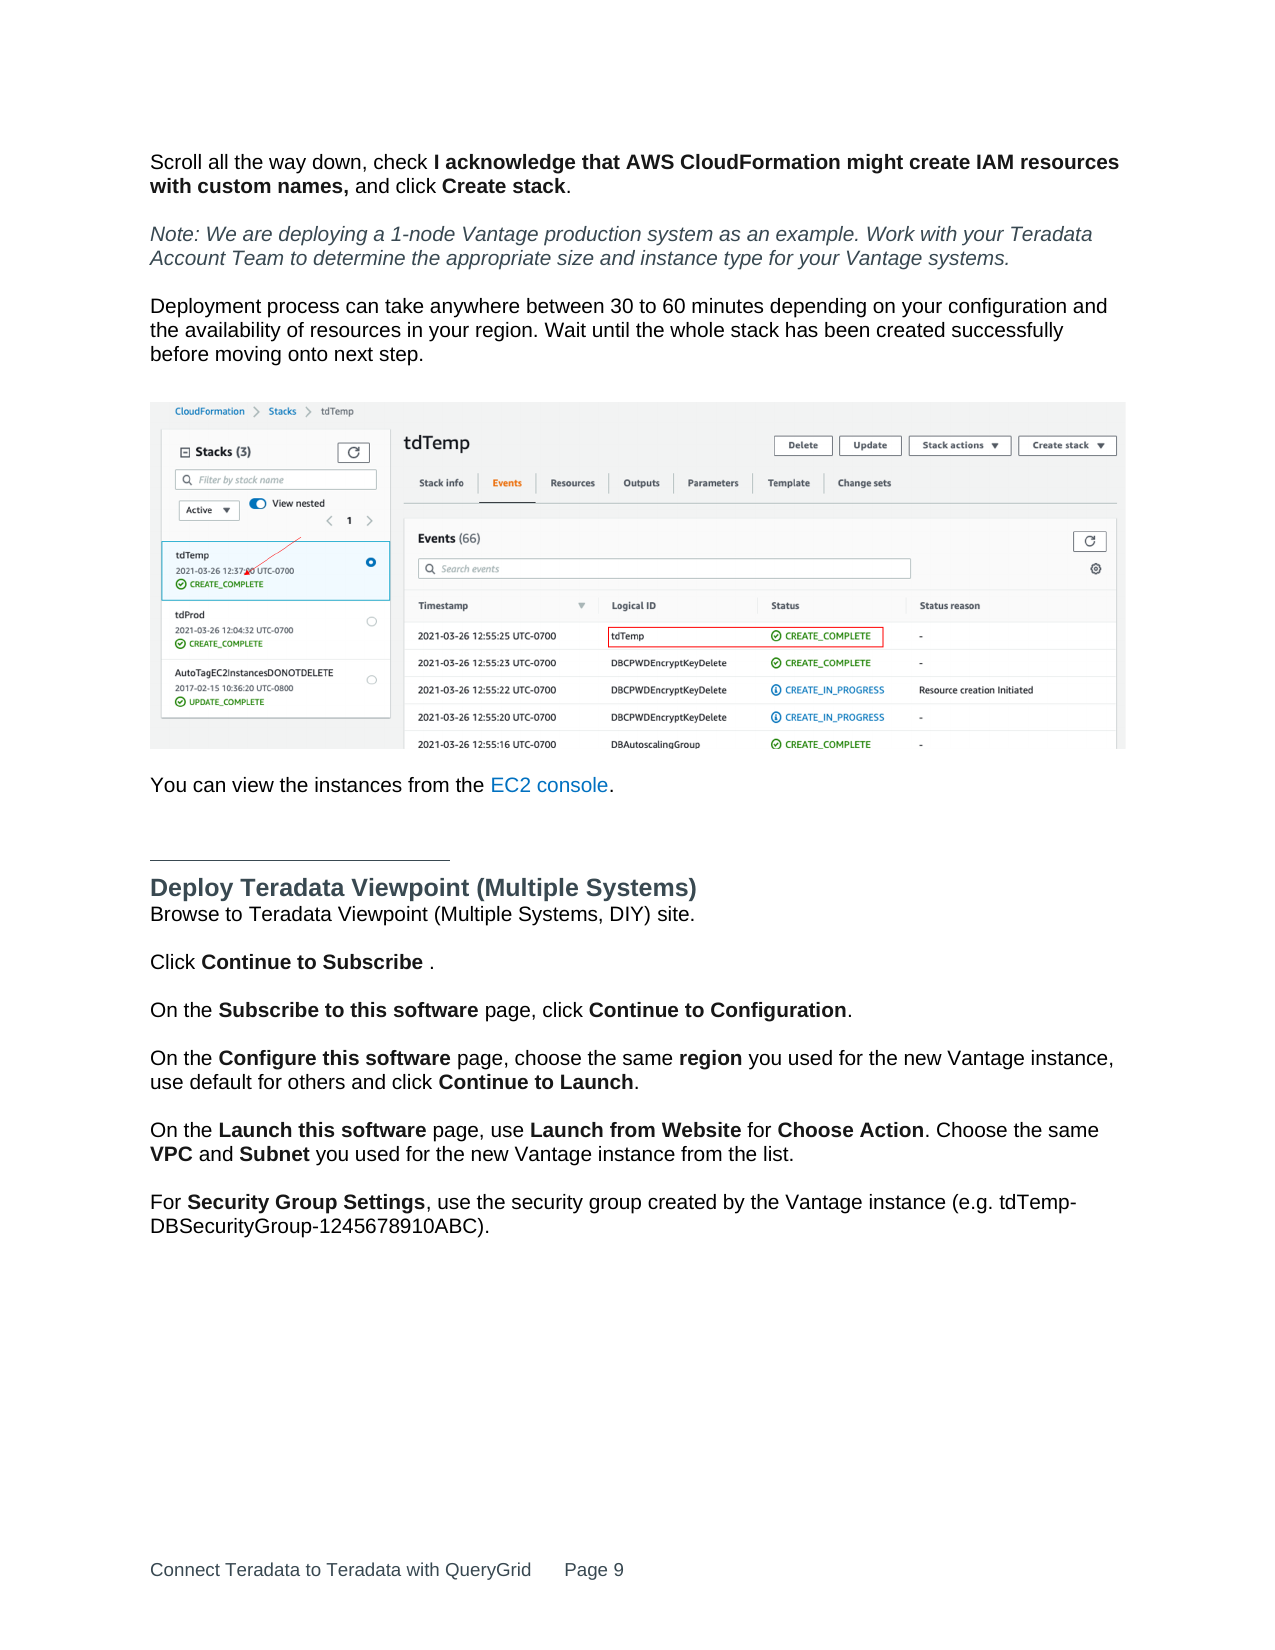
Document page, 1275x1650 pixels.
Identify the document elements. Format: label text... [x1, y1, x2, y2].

text Browse to Teradata Viewpoint (Multiple Systems, DIY) site. [150, 902, 1125, 926]
text Scroll all the way down, check I acknowledge that AWS CloudFormation might create IAM resources with custom names, and click Create stack. [150, 150, 1125, 198]
text For Security Group Settings, use the security group created by the Vantage instance (e.g. tdTemp-DBSecurityGroup-1245678910ABC). [150, 1190, 1125, 1238]
text You can view the instances from the EC2 console. [150, 772, 1125, 796]
text On the Configure this software page, choose the same region you used for the new Vantage instance, use default for others and click Continue to Launch. [150, 1046, 1125, 1094]
text On the Subscribe to this software page, click Continue to Configuration. [150, 998, 1125, 1022]
text Deployment process can take anywhere between 30 to 60 minutes depending on your configuration and the availability of resources in your region. Wait until the whole stack has been created successfully before moving onto next step. [150, 294, 1125, 366]
text Note: We are deploying a 1-node Vantage production system as an example. Work with your Teradata Account Team to determine the appropriate size and instance type for your Vantage systems. [150, 222, 1125, 270]
picture [150, 402, 1125, 749]
subtitle Deploy Teradata Viewpoint (Multiple Systems) [150, 873, 1125, 902]
text On the Launch this software page, use Launch from Website for Choose Action. Choose the same VPC and Subnet you used for the new Vantage instance from the list. [150, 1118, 1125, 1166]
text Click Continue to Subscribe . [150, 950, 1125, 974]
